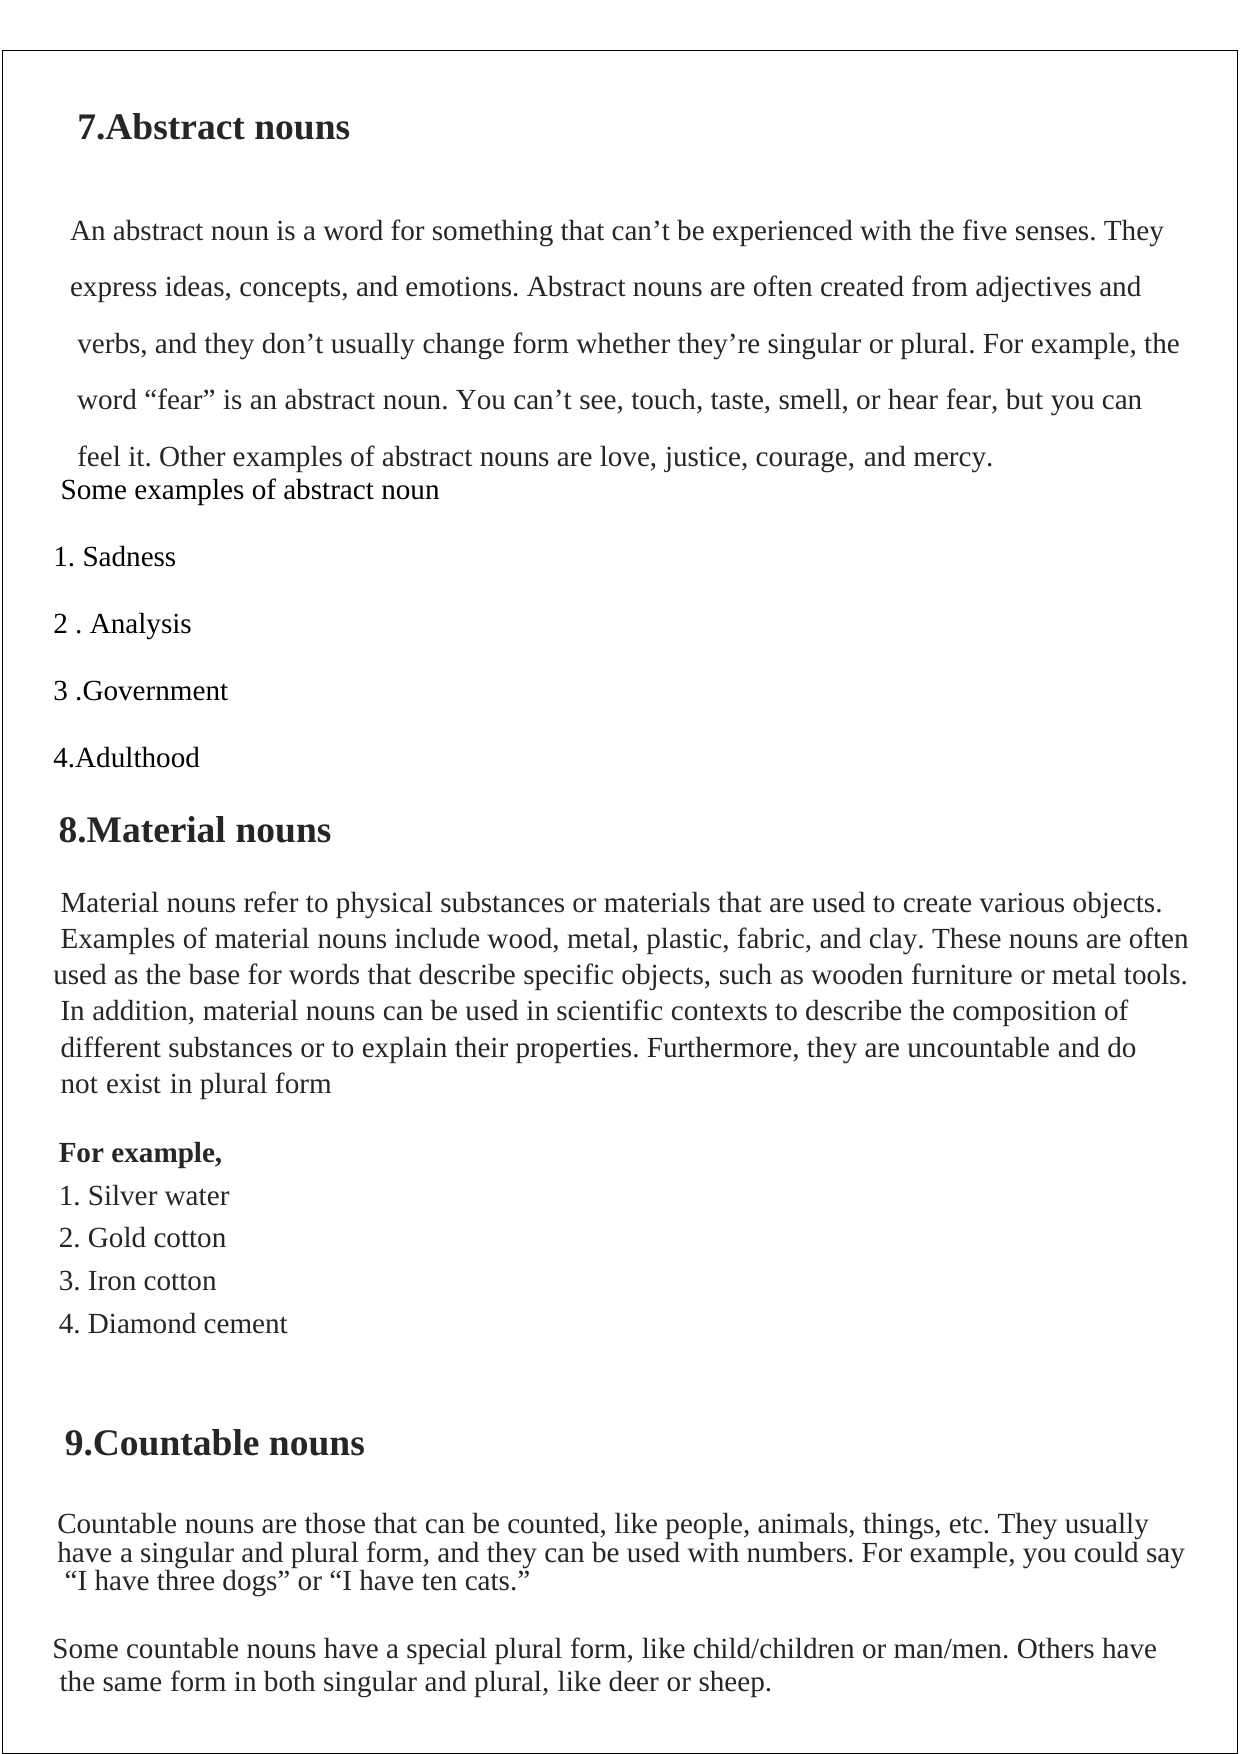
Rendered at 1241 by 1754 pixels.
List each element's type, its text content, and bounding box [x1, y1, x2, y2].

text Material nouns refer to physical substances or materials that are used to create various objects. [3, 885, 1228, 918]
text For example, [58, 1135, 1237, 1168]
subtitle 8.Material nouns [3, 808, 1237, 851]
text have a singular and plural form, and they can be used with numbers. For example, you could say [42, 1539, 1237, 1568]
text Countable nouns are those that can be counted, like people, animals, things, etc. They usually [42, 1511, 1237, 1539]
text 1. Sadness [3, 539, 1237, 573]
text An abstract noun is a word for something that can’t be experienced with the five senses. They [68, 213, 1215, 247]
text 2 . Analysis [3, 606, 1237, 640]
text verbs, and they don’t usually change form whether they’re singular or plural. For example, the [68, 326, 1215, 359]
list 4.Adulthood [3, 741, 1237, 774]
list 7.Abstract nouns [3, 104, 1237, 147]
text used as the base for words that describe specific objects, such as wooden furniture or metal tools. [3, 957, 1228, 991]
list Diamond cement [58, 1306, 1237, 1340]
text word “fear” is an abstract noun. You can’t see, touch, taste, smell, or hear fear, but you can [68, 382, 1215, 416]
list Iron cotton [58, 1263, 1237, 1297]
text In addition, material nouns can be used in scientific contexts to describe the composition of [3, 993, 1228, 1027]
text Some examples of abstract noun [3, 472, 1237, 506]
list Silver water [58, 1178, 1237, 1211]
text “I have three dogs” or “I have ten cats.” [42, 1568, 1237, 1597]
text not exist in plural form [3, 1066, 1228, 1099]
list 9.Countable nouns [46, 1421, 1237, 1464]
text Some countable nouns have a special plural form, like child/children or man/men. Others have [39, 1631, 1237, 1664]
text express ideas, concepts, and emotions. Abstract nouns are often created from adjectives and [68, 269, 1215, 303]
text the same form in both singular and plural, like deer or sheep. [39, 1664, 1237, 1698]
text 3 .Government [3, 673, 1237, 707]
text feel it. Other examples of abstract nouns are love, justice, courage, and mercy. [68, 439, 1215, 472]
list Gold cotton [58, 1221, 1237, 1254]
text different substances or to explain their properties. Furthermore, they are uncountable and do [3, 1030, 1228, 1063]
text Examples of material nouns include wood, metal, plastic, fabric, and clay. These nouns are often [3, 921, 1228, 954]
